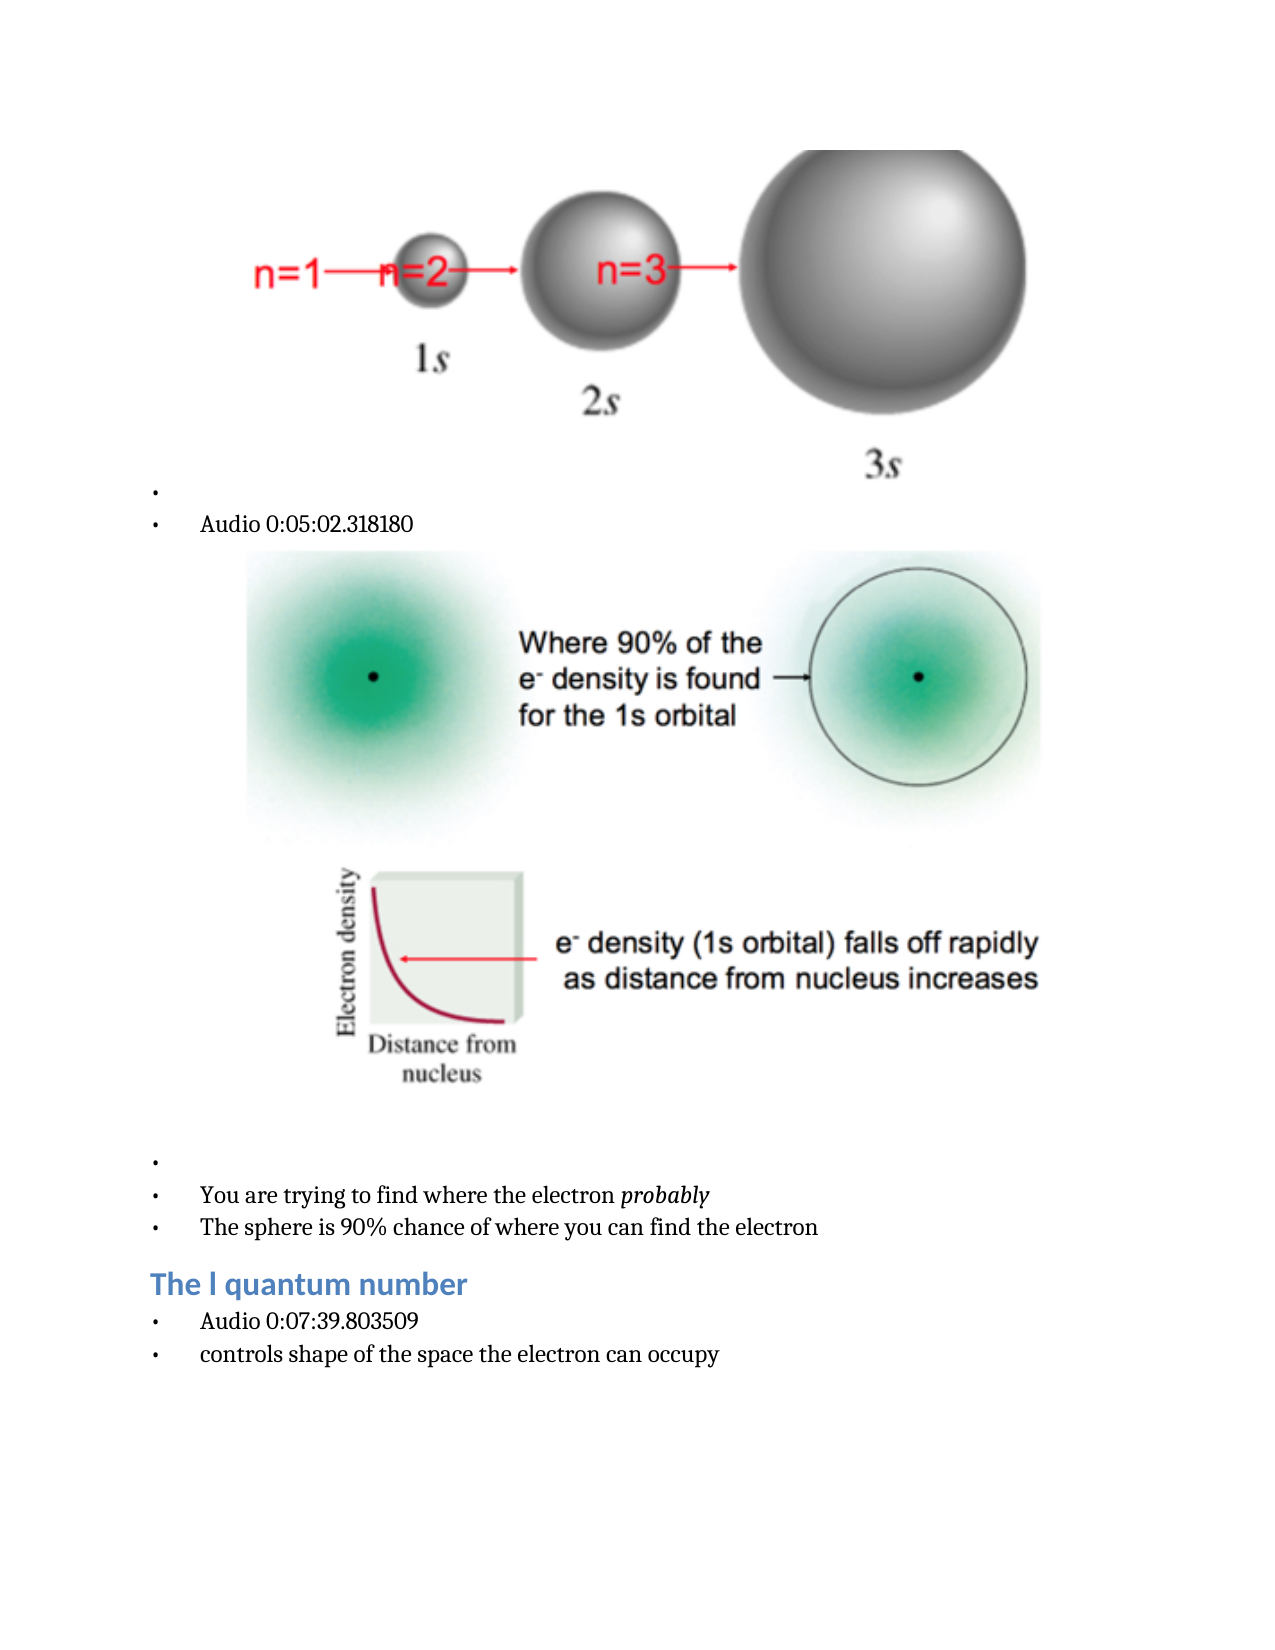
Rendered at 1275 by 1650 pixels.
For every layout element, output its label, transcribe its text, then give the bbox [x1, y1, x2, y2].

subtitle The l quantum number [150, 1263, 1125, 1303]
list You are trying to find where the electron probably [150, 1181, 1125, 1209]
picture [218, 150, 1094, 500]
list controls shape of the space the electron can occupy [150, 1339, 1125, 1368]
picture [218, 542, 1094, 1171]
list Audio 0:07:39.803509 [150, 1307, 1125, 1336]
list Audio 0:05:02.318180 [150, 510, 1125, 539]
list The sphere is 90% chance of where you can find the electron [150, 1213, 1125, 1242]
